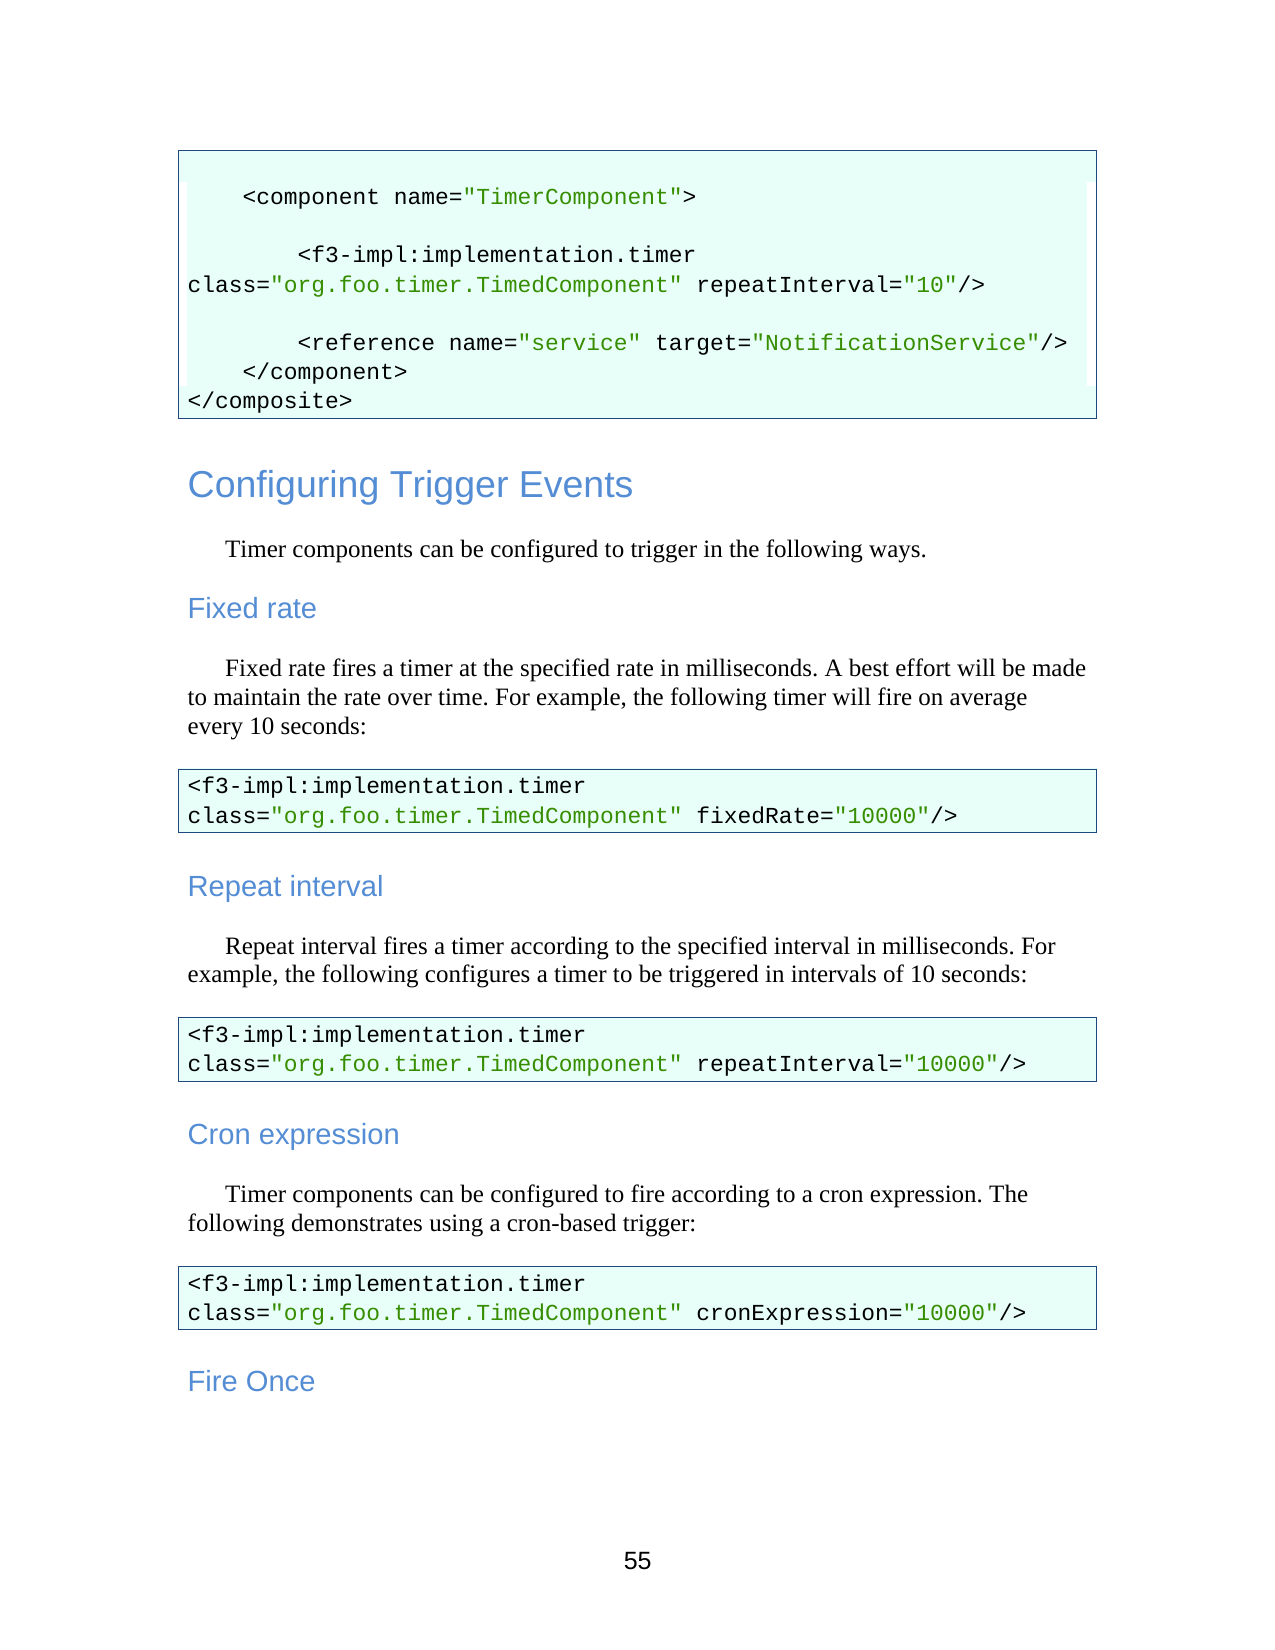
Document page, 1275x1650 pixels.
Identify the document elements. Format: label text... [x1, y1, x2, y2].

text Timer components can be configured to trigger in the following ways. [187, 534, 1087, 562]
text Repeat interval fires a timer according to the specified interval in milliseconds. For example, the following configures a timer to be triggered in intervals of 10 seconds: [187, 931, 1087, 988]
text </composite> [179, 383, 1096, 418]
text <f3-impl:implementation.timer class="org.foo.timer.TimedComponent" fixedRate="10000"/> [179, 770, 1096, 832]
text <f3-impl:implementation.timer class="org.foo.timer.TimedComponent" repeatInterval="10000"/> [179, 1018, 1096, 1081]
text <reference name="service" target="NotificationService"/> [187, 328, 1087, 357]
subtitle Repeat interval [187, 868, 1087, 902]
subtitle Fixed rate [187, 591, 1087, 625]
subtitle Configuring Trigger Events [187, 462, 1087, 505]
text </component> [187, 357, 1087, 383]
text Timer components can be configured to fire according to a cron expression. The following demonstrates using a cron-based trigger: [187, 1179, 1087, 1237]
text <f3-impl:implementation.timer class="org.foo.timer.TimedComponent" cronExpression="10000"/> [179, 1267, 1096, 1329]
subtitle Cron expression [187, 1117, 1087, 1151]
subtitle Fire Once [187, 1364, 1087, 1397]
text <f3-impl:implementation.timer class="org.foo.timer.TimedComponent" repeatInterval="10"/> [187, 241, 1087, 299]
text Fixed rate fires a timer at the specified rate in milliseconds. A best effort will be made to maintain the rate over time. For example, the following timer will fire on average every 10 seconds: [187, 653, 1087, 740]
text <component name="TimerComponent"> [187, 182, 1087, 211]
